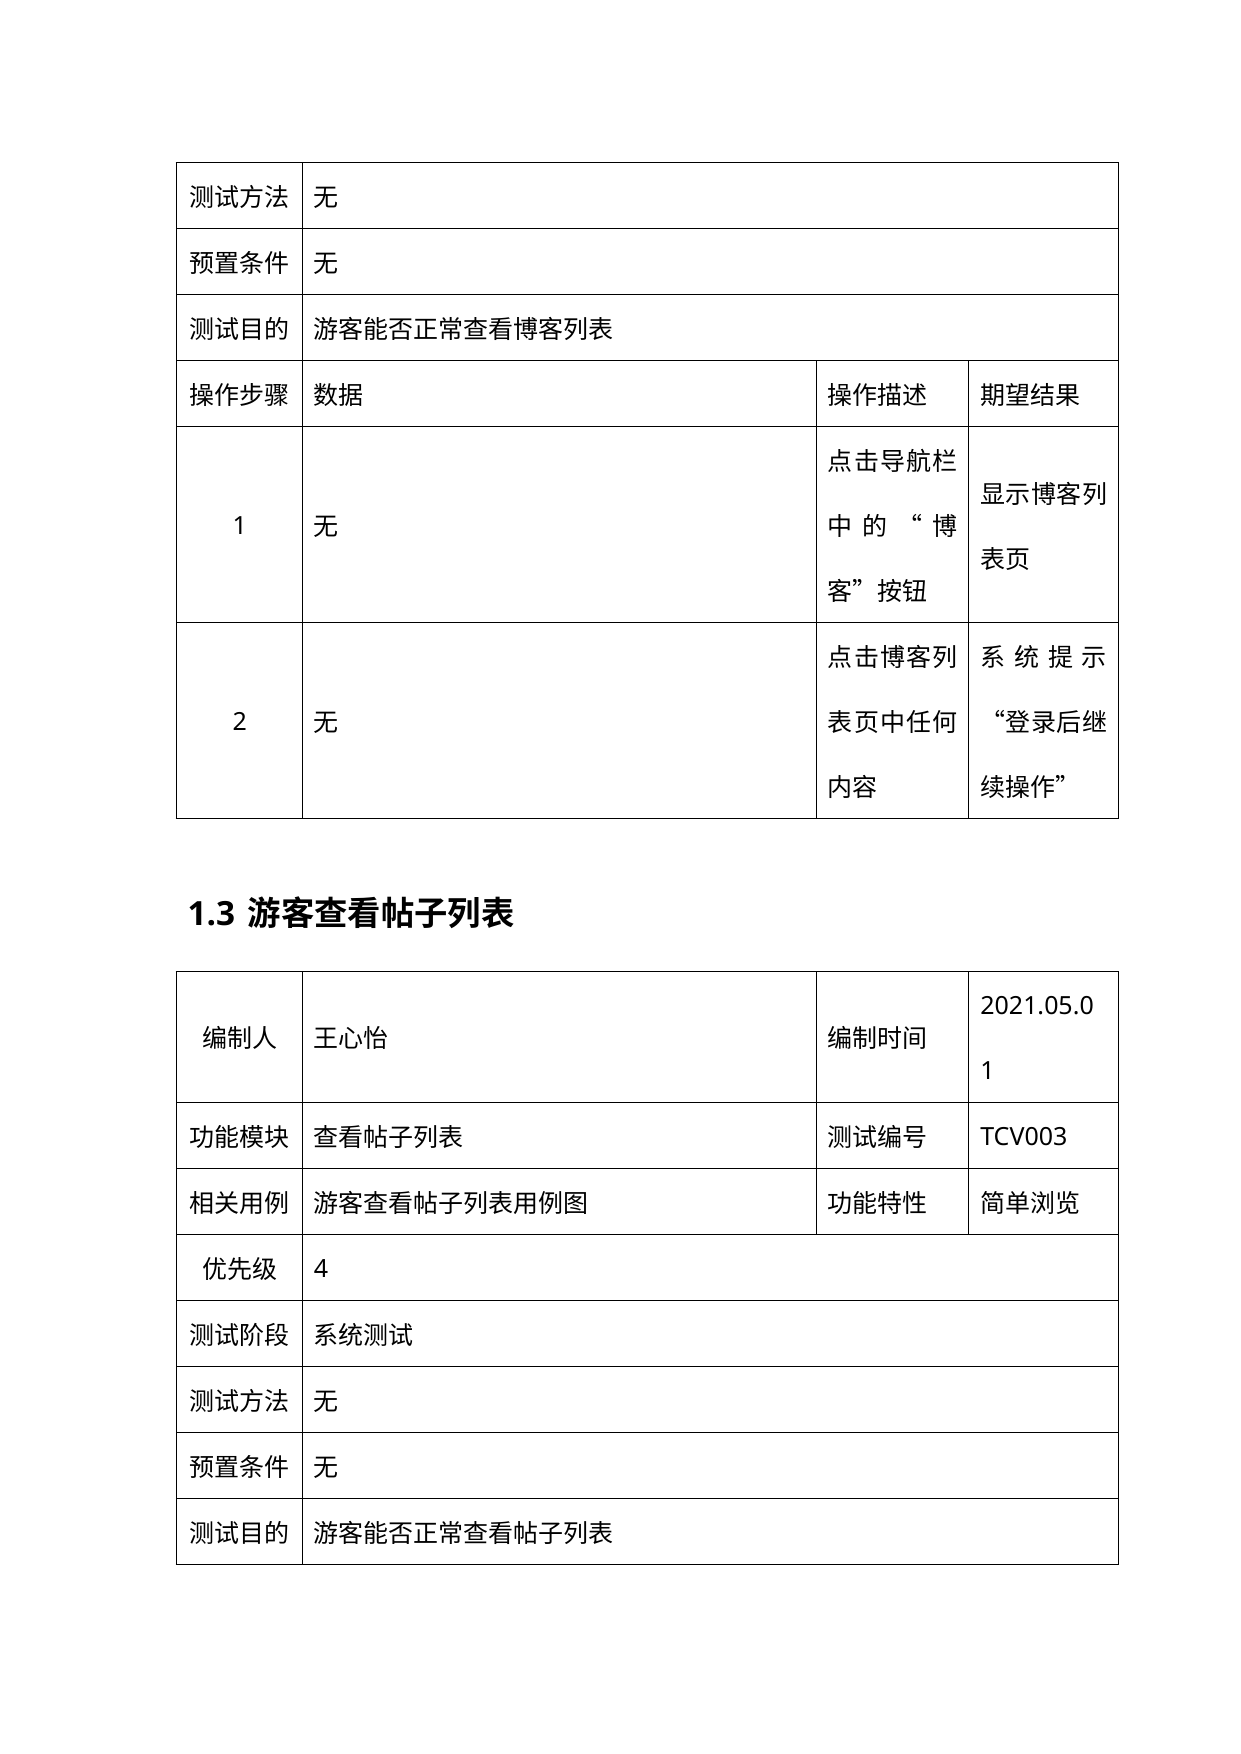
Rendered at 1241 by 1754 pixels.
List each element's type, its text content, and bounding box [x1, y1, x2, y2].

table_cell 2 [177, 623, 302, 818]
table_cell 系统测试 [303, 1301, 1118, 1366]
subtitle 游客查看帖子列表 [187, 879, 1053, 944]
table_cell 期望结果 [969, 361, 1118, 426]
table_cell 测试目的 [177, 295, 302, 360]
table_cell 点击导航栏中的“博客”按钮 [817, 427, 968, 622]
table_header 编制时间 [817, 972, 968, 1102]
table_cell 功能特性 [817, 1169, 968, 1234]
table_cell 无 [303, 1367, 1118, 1432]
table_cell 游客能否正常查看帖子列表 [303, 1499, 1118, 1564]
table_cell 查看帖子列表 [303, 1103, 816, 1168]
table_cell 无 [303, 427, 816, 622]
table_header 2021.05.01 [969, 972, 1118, 1102]
table_cell 优先级 [177, 1235, 302, 1300]
table_cell 测试阶段 [177, 1301, 302, 1366]
table_header 编制人 [177, 972, 302, 1102]
table_cell 预置条件 [177, 1433, 302, 1498]
table_cell 测试方法 [177, 1367, 302, 1432]
table_cell 无 [303, 163, 1118, 228]
table_cell 显示博客列表页 [969, 427, 1118, 622]
table_cell 系统提示“登录后继续操作” [969, 623, 1118, 818]
table_cell 无 [303, 229, 1118, 294]
table_cell 点击博客列表页中任何内容 [817, 623, 968, 818]
table_cell 相关用例 [177, 1169, 302, 1234]
table_cell 4 [303, 1235, 1118, 1300]
table_cell 游客能否正常查看博客列表 [303, 295, 1118, 360]
table_cell 操作描述 [817, 361, 968, 426]
table_cell 数据 [303, 361, 816, 426]
table_cell 无 [303, 1433, 1118, 1498]
table_cell 简单浏览 [969, 1169, 1118, 1234]
table_cell 游客查看帖子列表用例图 [303, 1169, 816, 1234]
table_cell 测试目的 [177, 1499, 302, 1564]
table_header 王心怡 [303, 972, 816, 1102]
table_cell 无 [303, 623, 816, 818]
table_cell 功能模块 [177, 1103, 302, 1168]
table_cell 测试编号 [817, 1103, 968, 1168]
table_cell 测试方法 [177, 163, 302, 228]
table_cell TCV003 [969, 1103, 1118, 1168]
table_cell 预置条件 [177, 229, 302, 294]
table_cell 操作步骤 [177, 361, 302, 426]
table_cell 1 [177, 427, 302, 622]
